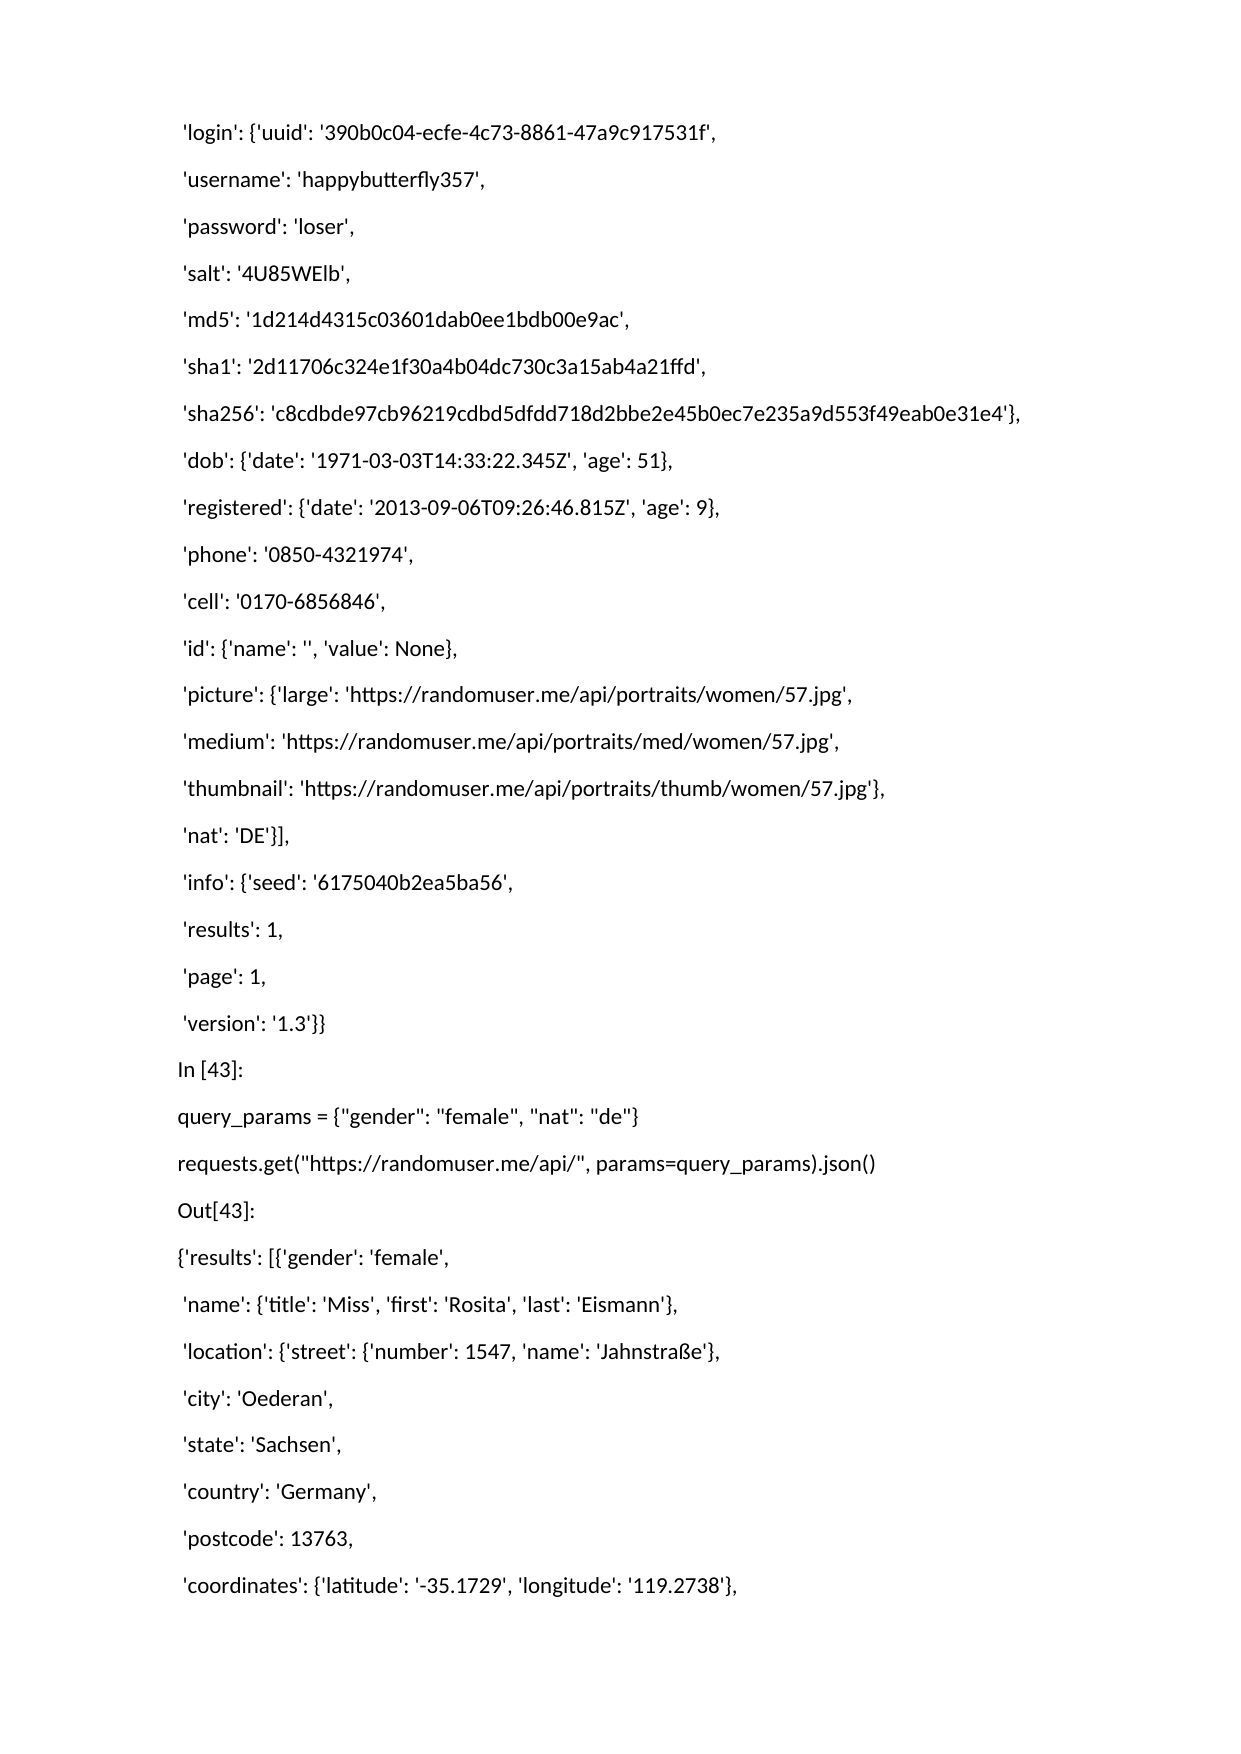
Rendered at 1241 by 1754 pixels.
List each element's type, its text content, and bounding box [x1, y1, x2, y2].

text {'results': [{'gender': 'female', [177, 1243, 1152, 1271]
text 'version': '1.3'}} [177, 1009, 1152, 1037]
text 'sha1': '2d11706c324e1f30a4b04dc730c3a15ab4a21ffd', [177, 352, 1152, 381]
text 'dob': {'date': '1971-03-03T14:33:22.345Z', 'age': 51}, [177, 446, 1152, 474]
text 'medium': 'https://randomuser.me/api/portraits/med/women/57.jpg', [177, 727, 1152, 756]
text 'location': {'street': {'number': 1547, 'name': 'Jahnstraße'}, [177, 1337, 1152, 1365]
text 'info': {'seed': '6175040b2ea5ba56', [177, 868, 1152, 896]
text 'postcode': 13763, [177, 1524, 1152, 1552]
text query_params = {"gender": "female", "nat": "de"} [177, 1102, 1152, 1131]
text 'name': {'title': 'Miss', 'first': 'Rosita', 'last': 'Eismann'}, [177, 1290, 1152, 1318]
text 'picture': {'large': 'https://randomuser.me/api/portraits/women/57.jpg', [177, 681, 1152, 709]
text 'page': 1, [177, 962, 1152, 990]
text 'results': 1, [177, 915, 1152, 943]
text 'salt': '4U85WElb', [177, 259, 1152, 287]
text 'password': 'loser', [177, 212, 1152, 240]
text 'state': 'Sachsen', [177, 1431, 1152, 1459]
text Out[43]: [177, 1196, 1152, 1224]
text 'cell': '0170-6856846', [177, 587, 1152, 615]
text 'phone': '0850-4321974', [177, 540, 1152, 568]
text 'country': 'Germany', [177, 1477, 1152, 1506]
text In [43]: [177, 1056, 1152, 1084]
text 'registered': {'date': '2013-09-06T09:26:46.815Z', 'age': 9}, [177, 493, 1152, 521]
text 'id': {'name': '', 'value': None}, [177, 634, 1152, 662]
text 'coordinates': {'latitude': '-35.1729', 'longitude': '119.2738'}, [177, 1571, 1152, 1599]
text 'login': {'uuid': '390b0c04-ecfe-4c73-8861-47a9c917531f', [177, 118, 1152, 146]
text 'md5': '1d214d4315c03601dab0ee1bdb00e9ac', [177, 306, 1152, 334]
text requests.get("https://randomuser.me/api/", params=query_params).json() [177, 1149, 1152, 1177]
text 'thumbnail': 'https://randomuser.me/api/portraits/thumb/women/57.jpg'}, [177, 774, 1152, 802]
text 'nat': 'DE'}], [177, 821, 1152, 849]
text 'city': 'Oederan', [177, 1384, 1152, 1412]
text 'sha256': 'c8cdbde97cb96219cdbd5dfdd718d2bbe2e45b0ec7e235a9d553f49eab0e31e4'}, [177, 399, 1152, 427]
text 'username': 'happybutterfly357', [177, 165, 1152, 193]
